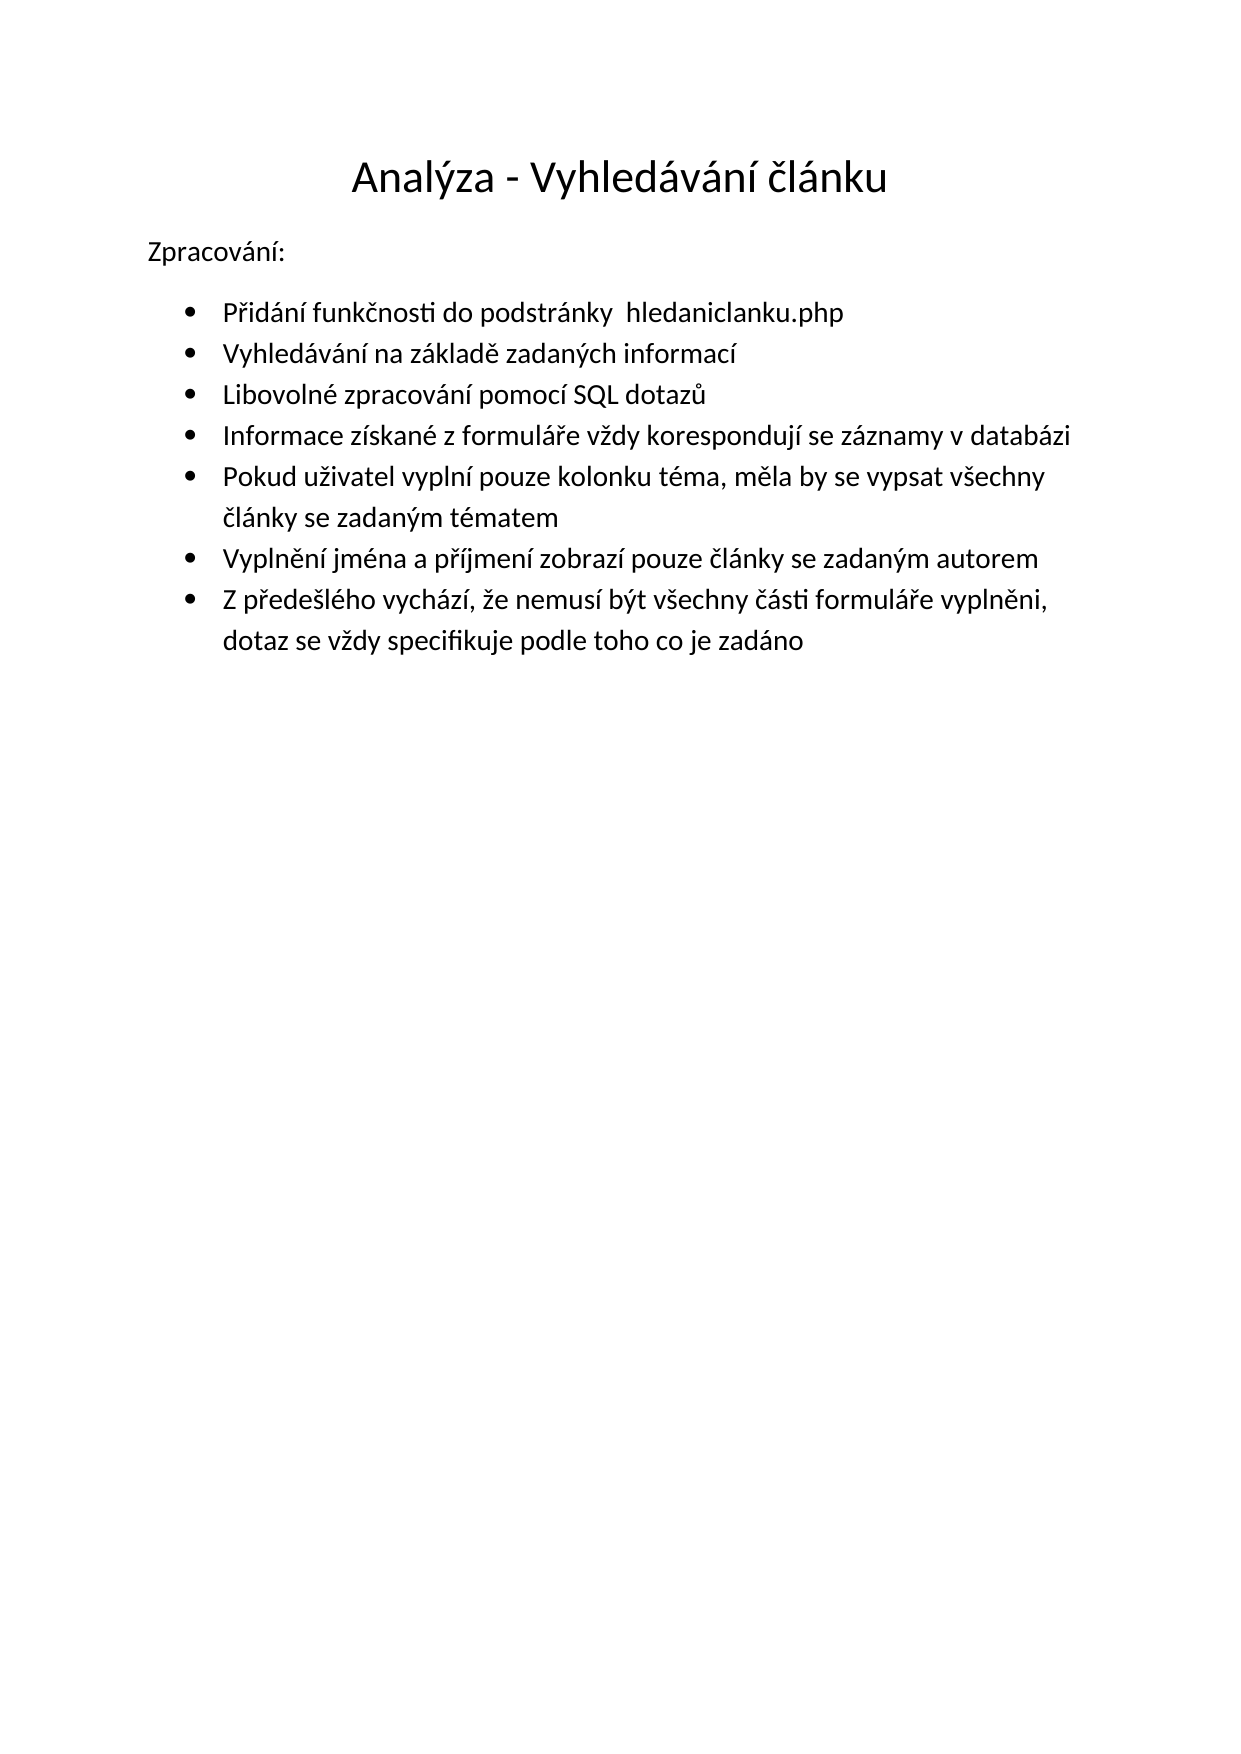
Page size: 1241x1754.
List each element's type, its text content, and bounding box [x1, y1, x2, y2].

text Analýza - Vyhledávání článku [148, 148, 1093, 203]
list Vyhledávání na základě zadaných informací [185, 335, 1093, 371]
list Přidání funkčnosti do podstránky hledaniclanku.php [185, 294, 1093, 330]
list Informace získané z formuláře vždy korespondují se záznamy v databázi [185, 417, 1093, 453]
list Z předešlého vychází, že nemusí být všechny části formuláře vyplněni, dotaz se vždy specifikuje podle toho co je zadáno [185, 581, 1093, 658]
list Pokud uživatel vyplní pouze kolonku téma, měla by se vypsat všechny články se zadaným tématem [185, 458, 1093, 535]
list Libovolné zpracování pomocí SQL dotazů [185, 376, 1093, 412]
list Vyplnění jména a příjmení zobrazí pouze články se zadaným autorem [185, 540, 1093, 576]
text Zpracování: [148, 233, 1093, 268]
